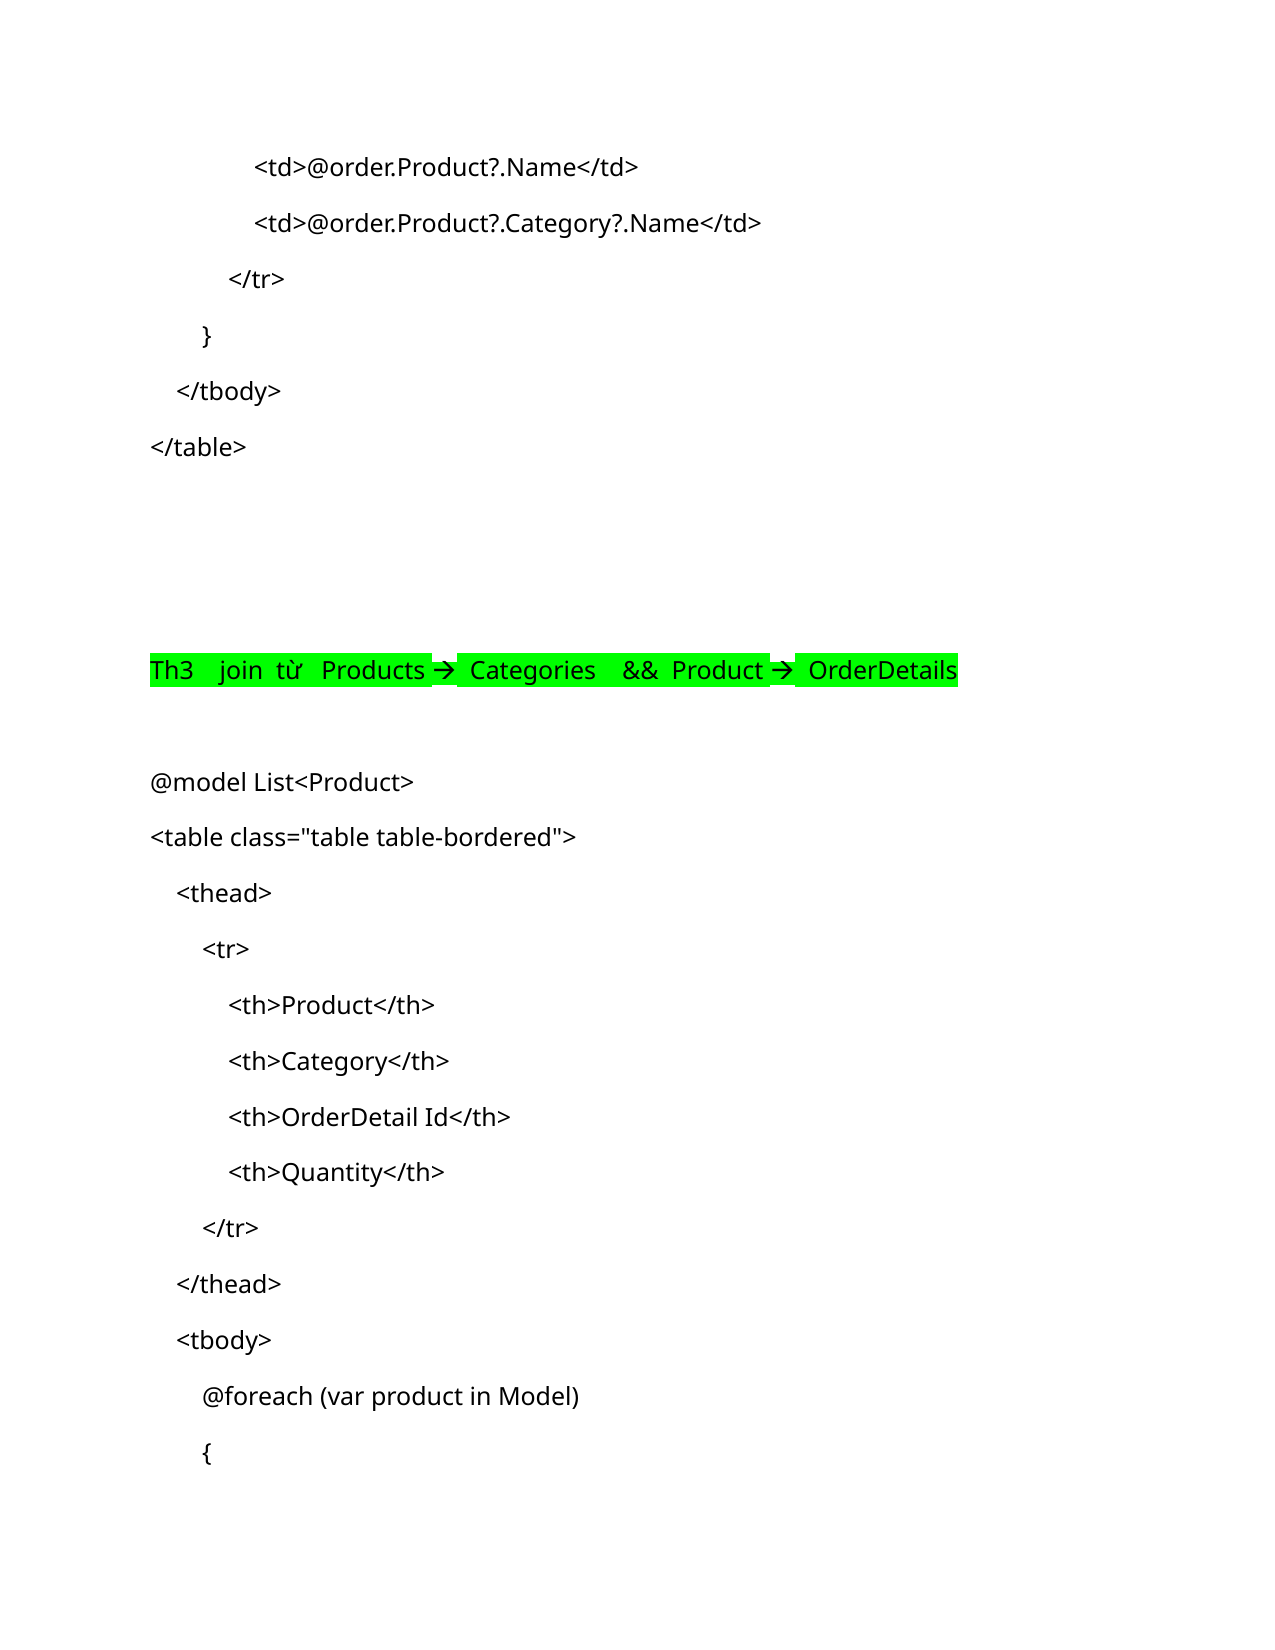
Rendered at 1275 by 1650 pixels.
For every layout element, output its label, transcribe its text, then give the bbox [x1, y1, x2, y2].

text </tr> [150, 262, 1125, 296]
text <th>Category</th> [150, 1043, 1125, 1077]
text } [150, 317, 1125, 352]
text <thead> [150, 876, 1125, 910]
text <tr> [150, 932, 1125, 966]
text @model List<Product> [150, 764, 1125, 798]
text </tbody> [150, 373, 1125, 407]
text <tbody> [150, 1322, 1125, 1357]
text <th>Quantity</th> [150, 1155, 1125, 1189]
text <td>@order.Product?.Category?.Name</td> [150, 206, 1125, 240]
text Th3 join từ Products Categories && Product OrderDetails [150, 652, 1125, 687]
text @foreach (var product in Model) [150, 1378, 1125, 1412]
text </table> [150, 429, 1125, 463]
text </tr> [150, 1211, 1125, 1245]
text <table class="table table-bordered"> [150, 820, 1125, 854]
text <th>OrderDetail Id</th> [150, 1099, 1125, 1133]
text <td>@order.Product?.Name</td> [150, 150, 1125, 184]
text { [150, 1434, 1125, 1468]
text </thead> [150, 1267, 1125, 1301]
text <th>Product</th> [150, 987, 1125, 1022]
